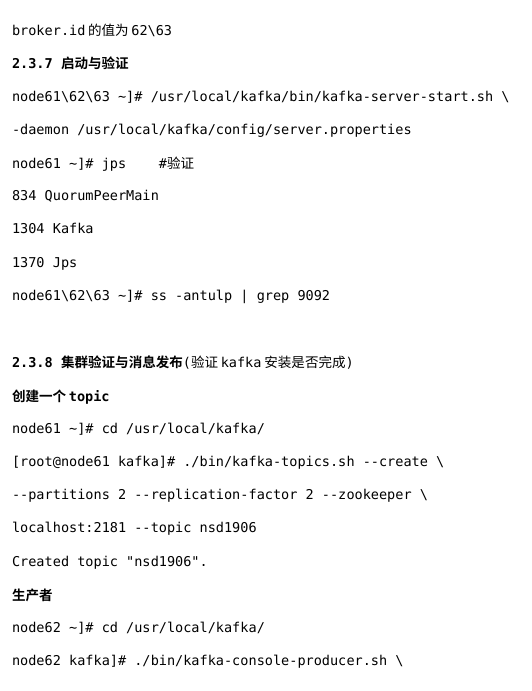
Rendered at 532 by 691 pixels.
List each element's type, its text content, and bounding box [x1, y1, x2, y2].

text 834 QuorumPeerMain [12, 179, 520, 212]
text node61 ~]# cd /usr/local/kafka/ [12, 412, 520, 445]
text node61\62\63 ~]# /usr/local/kafka/bin/kafka-server-start.sh \ [12, 79, 520, 113]
text 1370 Jps [12, 246, 520, 279]
text 生产者 [12, 578, 520, 611]
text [12, 13, 520, 46]
text localhost:2181 --topic nsd1906 [12, 512, 520, 545]
text [root@node61 kafka]# ./bin/kafka-topics.sh --create \ [12, 445, 520, 478]
text node61\62\63 ~]# ss -antulp | grep 9092 [12, 279, 520, 312]
text --partitions 2 --replication-factor 2 --zookeeper \ [12, 478, 520, 512]
text node62 ~]# cd /usr/local/kafka/ [12, 611, 520, 644]
text node61 ~]# jps #验证 [12, 146, 520, 179]
text 1304 Kafka [12, 212, 520, 246]
text node62 kafka]# ./bin/kafka-console-producer.sh \ [12, 644, 520, 678]
text Created topic "nsd1906". [12, 545, 520, 578]
text 2.3.8 集群验证与消息发布(验证kafka安装是否完成) [12, 345, 520, 379]
text 2.3.7 启动与验证 [12, 46, 520, 79]
text 创建一个topic [12, 379, 520, 412]
text -daemon /usr/local/kafka/config/server.properties [12, 113, 520, 146]
